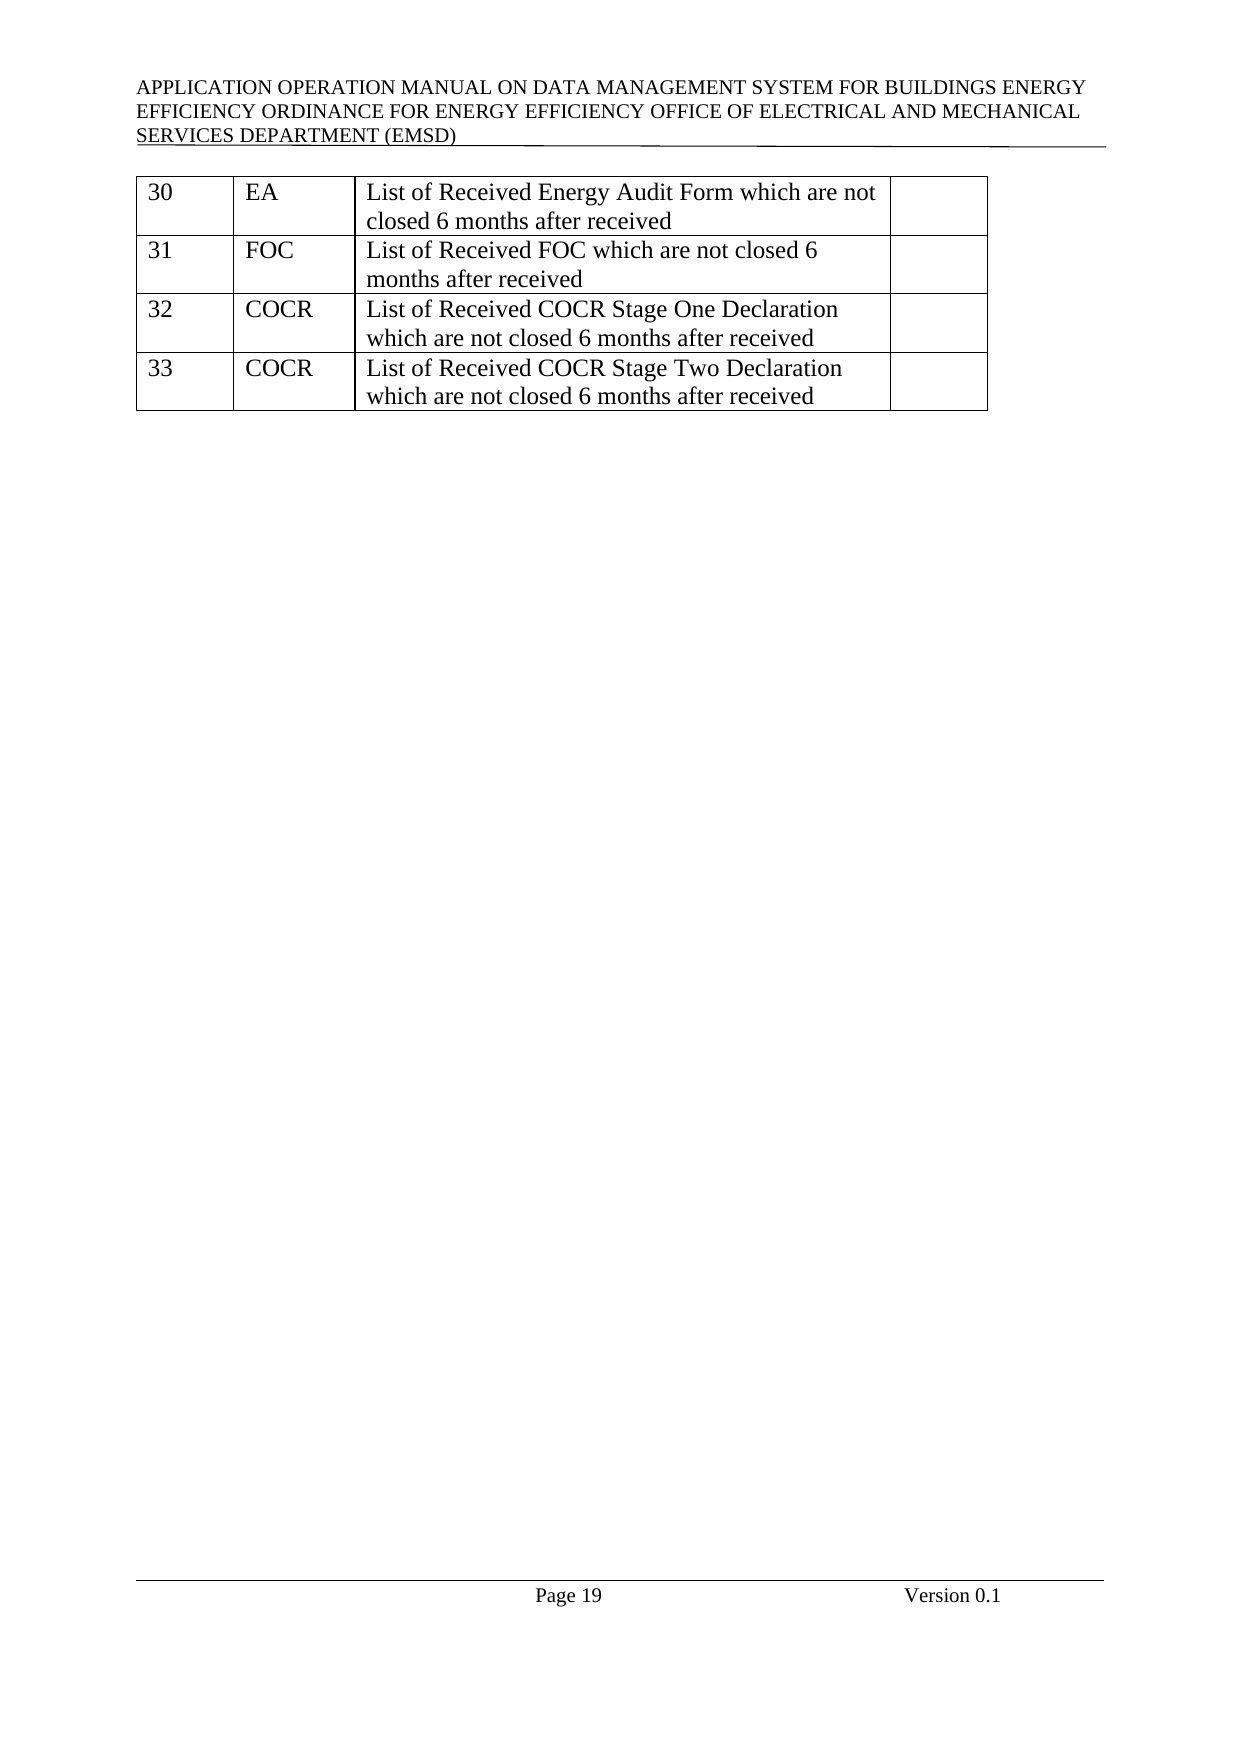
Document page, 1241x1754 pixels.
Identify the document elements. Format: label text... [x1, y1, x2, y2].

table_cell EA [234, 177, 354, 234]
table_cell [891, 353, 987, 410]
table_cell List of Received COCR Stage One Declaration which are not closed 6 months after received [356, 294, 890, 352]
table_cell 30 [137, 177, 233, 234]
table_cell COCR [234, 353, 354, 410]
table_cell List of Received COCR Stage Two Declaration which are not closed 6 months after received [356, 353, 890, 410]
table_cell 32 [137, 294, 233, 352]
table_cell FOC [234, 236, 354, 293]
table_cell List of Received Energy Audit Form which are not closed 6 months after received [356, 177, 890, 234]
table_cell COCR [234, 294, 354, 352]
table_cell List of Received FOC which are not closed 6 months after received [356, 236, 890, 293]
table_cell [891, 294, 987, 352]
table_cell [891, 236, 987, 293]
table_cell [891, 177, 987, 234]
table_cell 33 [137, 353, 233, 410]
table_cell 31 [137, 236, 233, 293]
